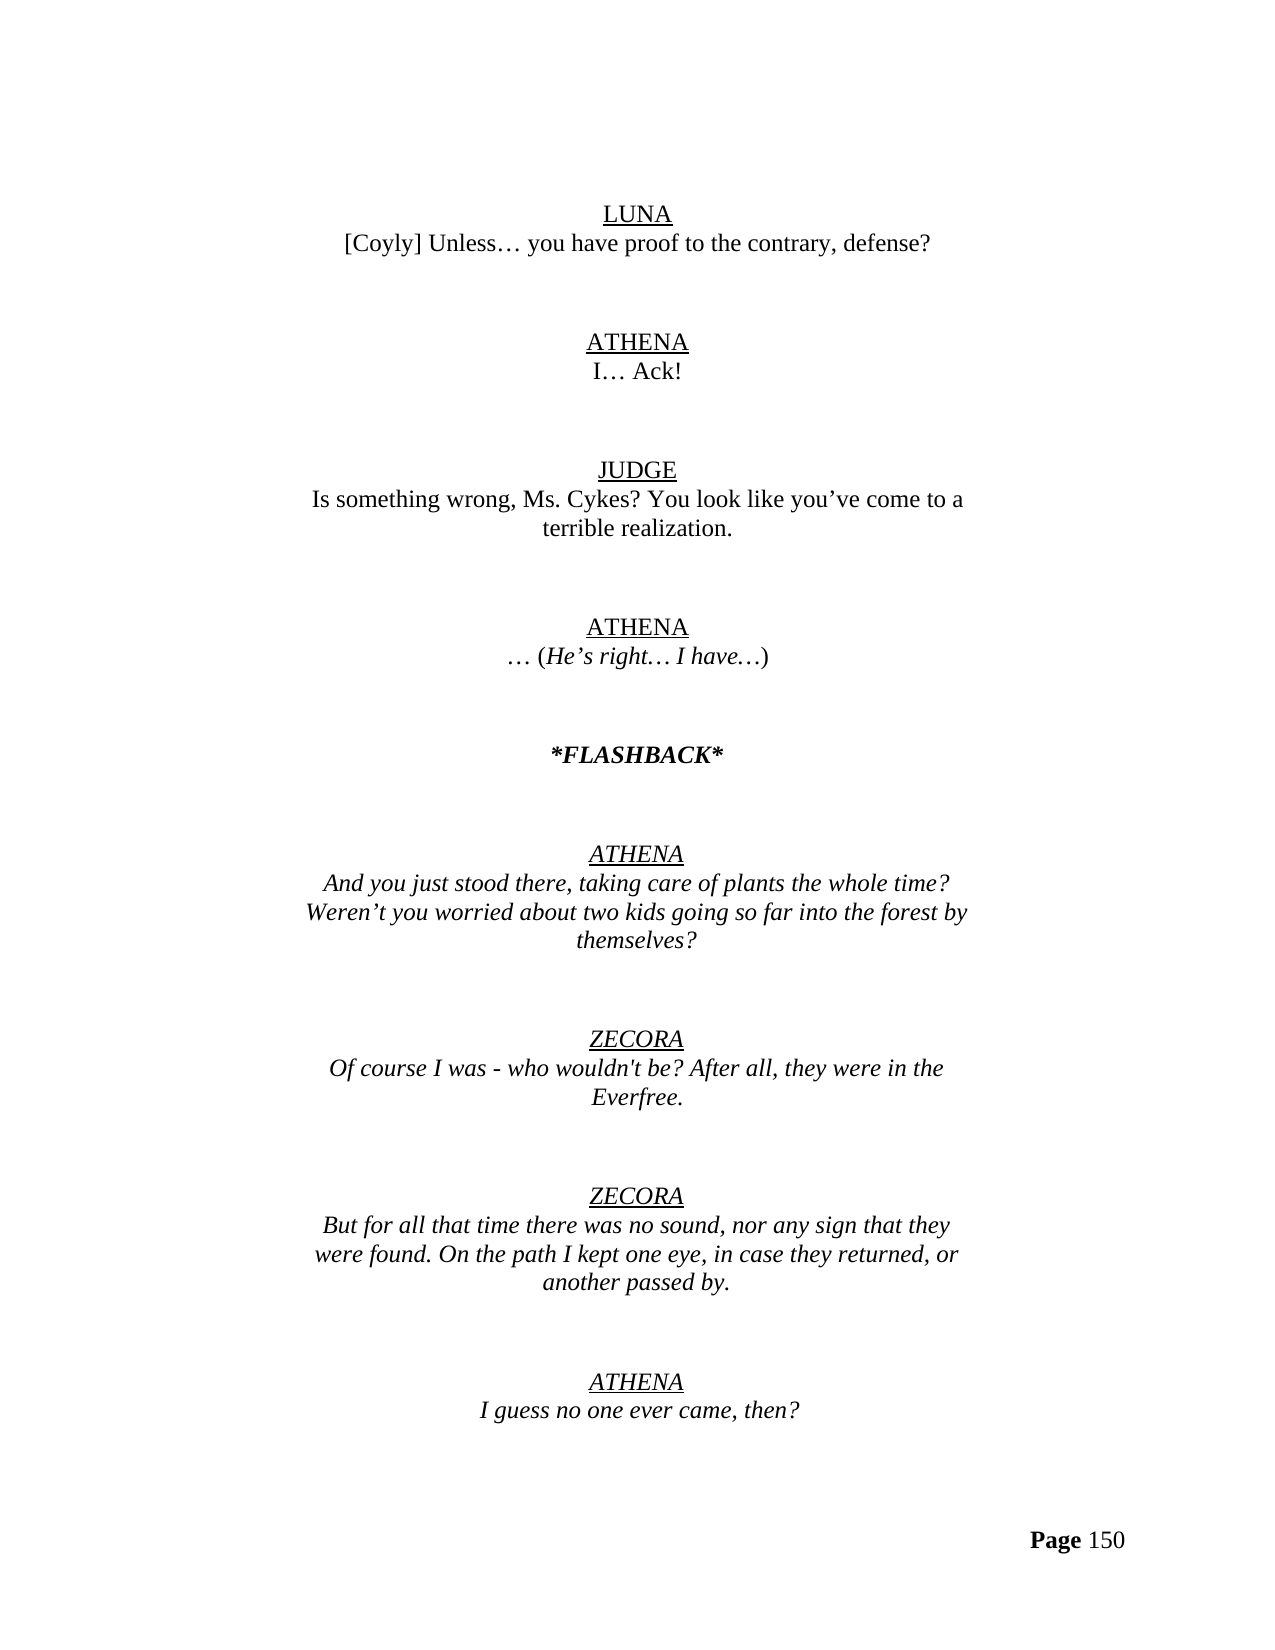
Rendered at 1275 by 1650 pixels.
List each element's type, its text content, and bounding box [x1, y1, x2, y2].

text ATHENA And you just stood there, taking care of plants the whole time? Weren’t you worried about two kids going so far into the forest by themselves? [300, 839, 975, 954]
text LUNA [Coyly] Unless… you have proof to the contrary, defense? [300, 199, 975, 257]
text JUDGE Is something wrong, Ms. Cykes? You look like you’ve come to a terrible realization. [300, 455, 975, 542]
text ATHENA … (He’s right… I have…) [300, 612, 975, 669]
text ZECORA But for all that time there was no sound, nor any sign that they were found. On the path I kept one eye, in case they returned, or another passed by. [300, 1181, 975, 1296]
text *FLASHBACK* [300, 740, 975, 769]
text ZECORA Of course I was - who wouldn't be? After all, they were in the Everfree. [300, 1024, 975, 1111]
text ATHENA I guess no one ever came, then? [300, 1367, 975, 1424]
text ATHENA I… Ack! [300, 327, 975, 385]
